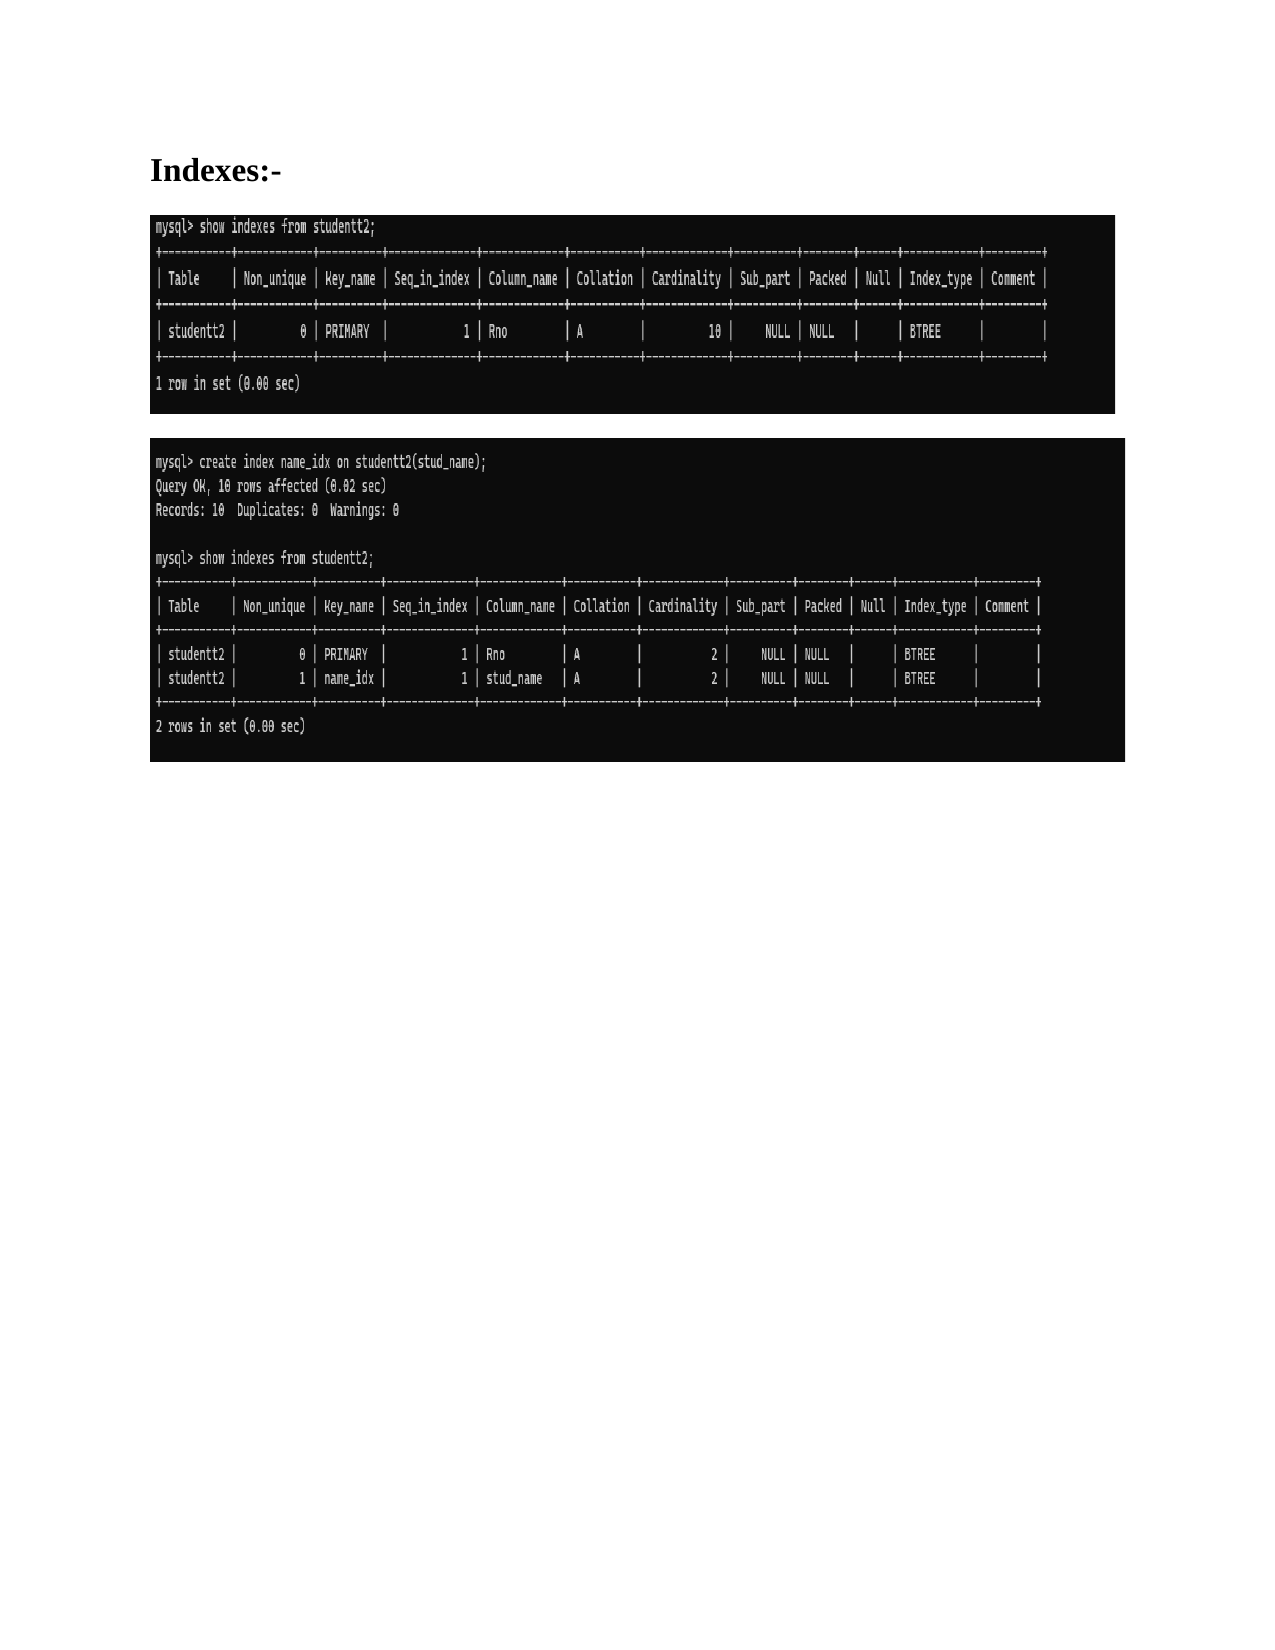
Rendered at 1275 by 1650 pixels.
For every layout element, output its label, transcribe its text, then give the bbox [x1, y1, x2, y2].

text Indexes:- [150, 150, 1125, 188]
picture [150, 438, 1125, 762]
picture [150, 215, 1116, 414]
